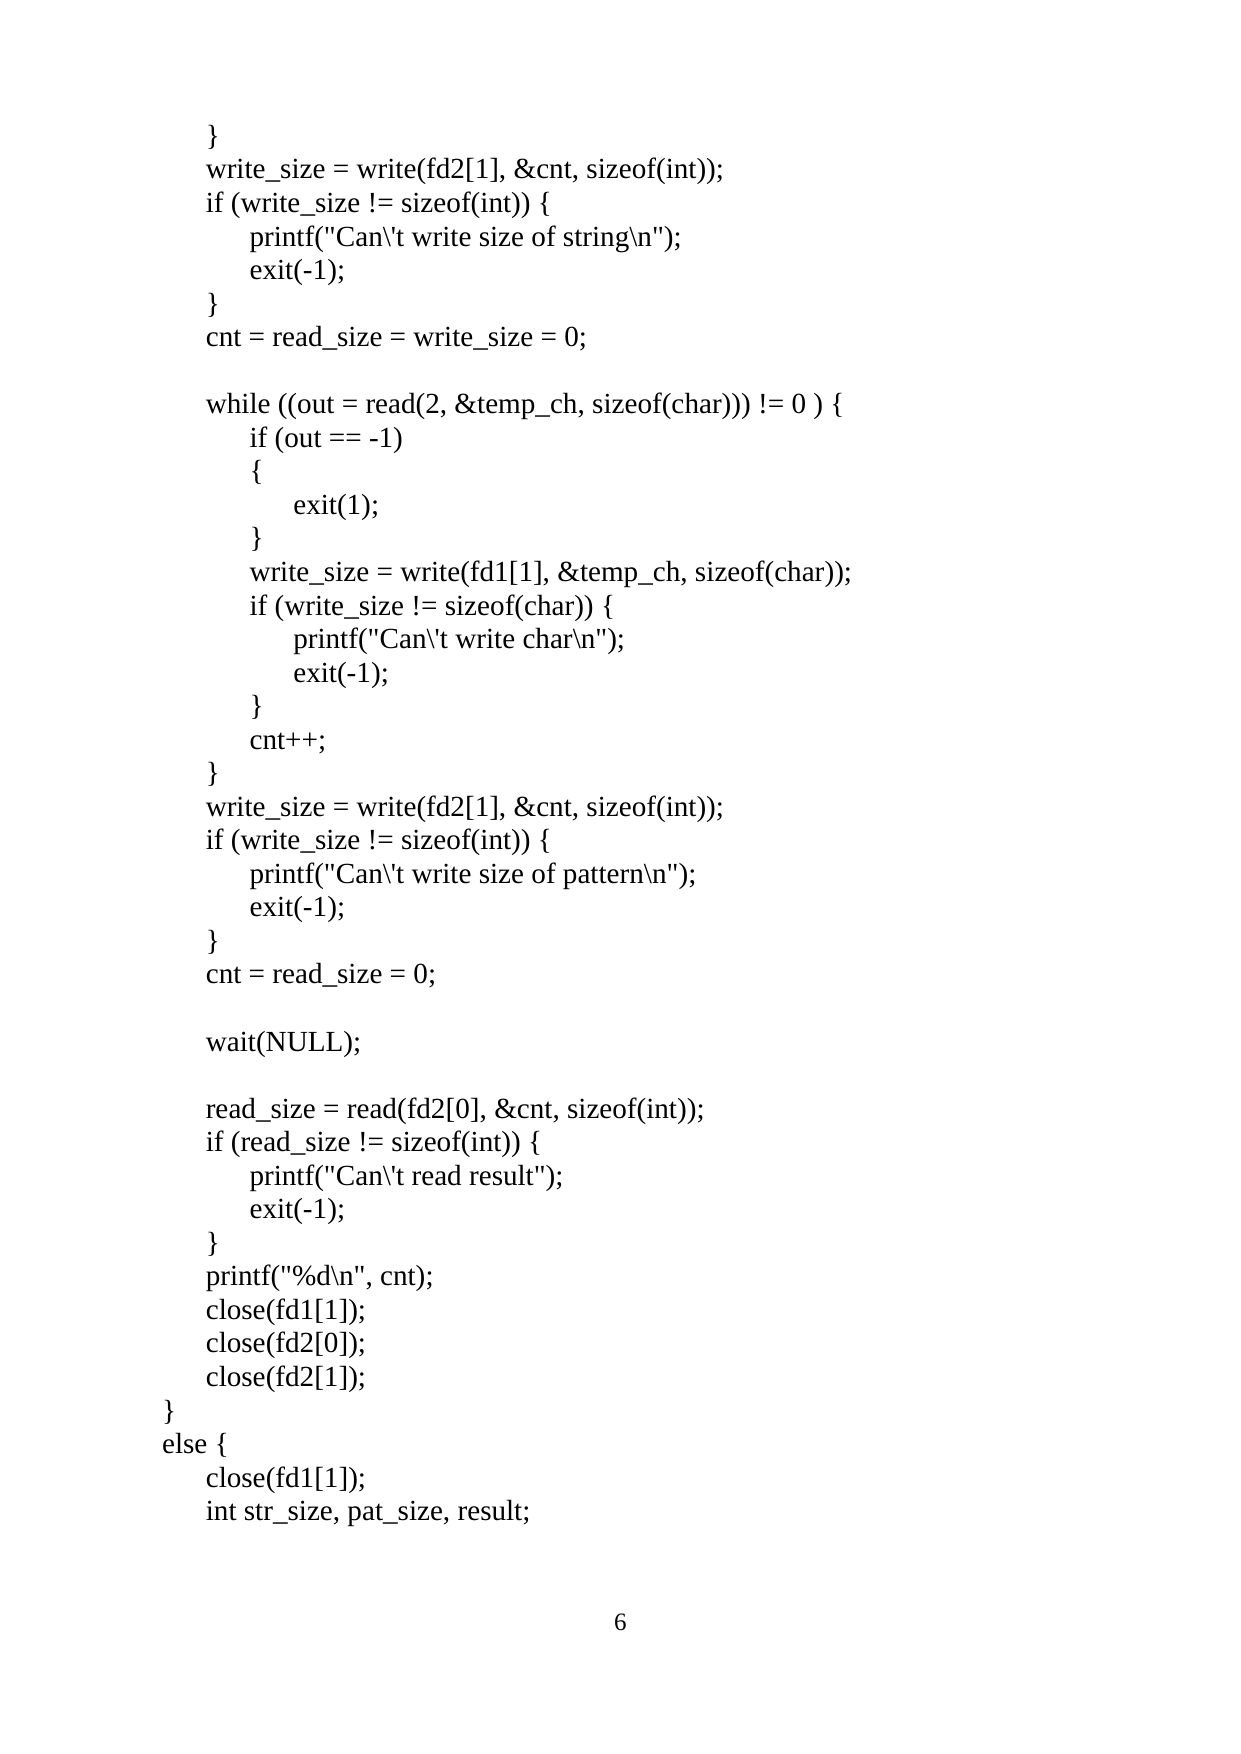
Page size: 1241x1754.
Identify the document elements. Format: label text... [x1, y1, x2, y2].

text exit(-1); [118, 252, 1122, 286]
text else { [118, 1426, 1122, 1460]
text printf("%d\n", cnt); [118, 1258, 1122, 1292]
text cnt++; [118, 722, 1122, 755]
text printf("Can\'t write char\n"); [118, 621, 1122, 655]
text if (out == -1) [118, 420, 1122, 453]
text close(fd2[0]); [118, 1326, 1122, 1359]
text close(fd2[1]); [118, 1359, 1122, 1393]
text cnt = read_size = 0; [118, 957, 1122, 990]
text } [118, 923, 1122, 957]
text exit(-1); [118, 889, 1122, 923]
text while ((out = read(2, &temp_ch, sizeof(char))) != 0 ) { [118, 386, 1122, 420]
text exit(-1); [118, 1191, 1122, 1225]
text if (write_size != sizeof(char)) { [118, 588, 1122, 621]
text int str_size, pat_size, result; [118, 1493, 1122, 1527]
text } [118, 1225, 1122, 1258]
text close(fd1[1]); [118, 1460, 1122, 1493]
text write_size = write(fd2[1], &cnt, sizeof(int)); [118, 152, 1122, 185]
text if (write_size != sizeof(int)) { [118, 822, 1122, 856]
text } [118, 1393, 1122, 1426]
text close(fd1[1]); [118, 1292, 1122, 1326]
text exit(-1); [118, 655, 1122, 688]
text printf("Can\'t read result"); [118, 1158, 1122, 1191]
text exit(1); [118, 487, 1122, 521]
text printf("Can\'t write size of pattern\n"); [118, 856, 1122, 889]
text if (write_size != sizeof(int)) { [118, 185, 1122, 219]
text } [118, 755, 1122, 789]
text printf("Can\'t write size of string\n"); [118, 219, 1122, 252]
text { [118, 453, 1122, 487]
text cnt = read_size = write_size = 0; [118, 319, 1122, 353]
text if (read_size != sizeof(int)) { [118, 1124, 1122, 1158]
text write_size = write(fd2[1], &cnt, sizeof(int)); [118, 789, 1122, 822]
text wait(NULL); [118, 1024, 1122, 1057]
text read_size = read(fd2[0], &cnt, sizeof(int)); [118, 1091, 1122, 1124]
text write_size = write(fd1[1], &temp_ch, sizeof(char)); [118, 554, 1122, 588]
text } [118, 521, 1122, 554]
text } [118, 286, 1122, 319]
text } [118, 688, 1122, 722]
text } [118, 118, 1122, 152]
